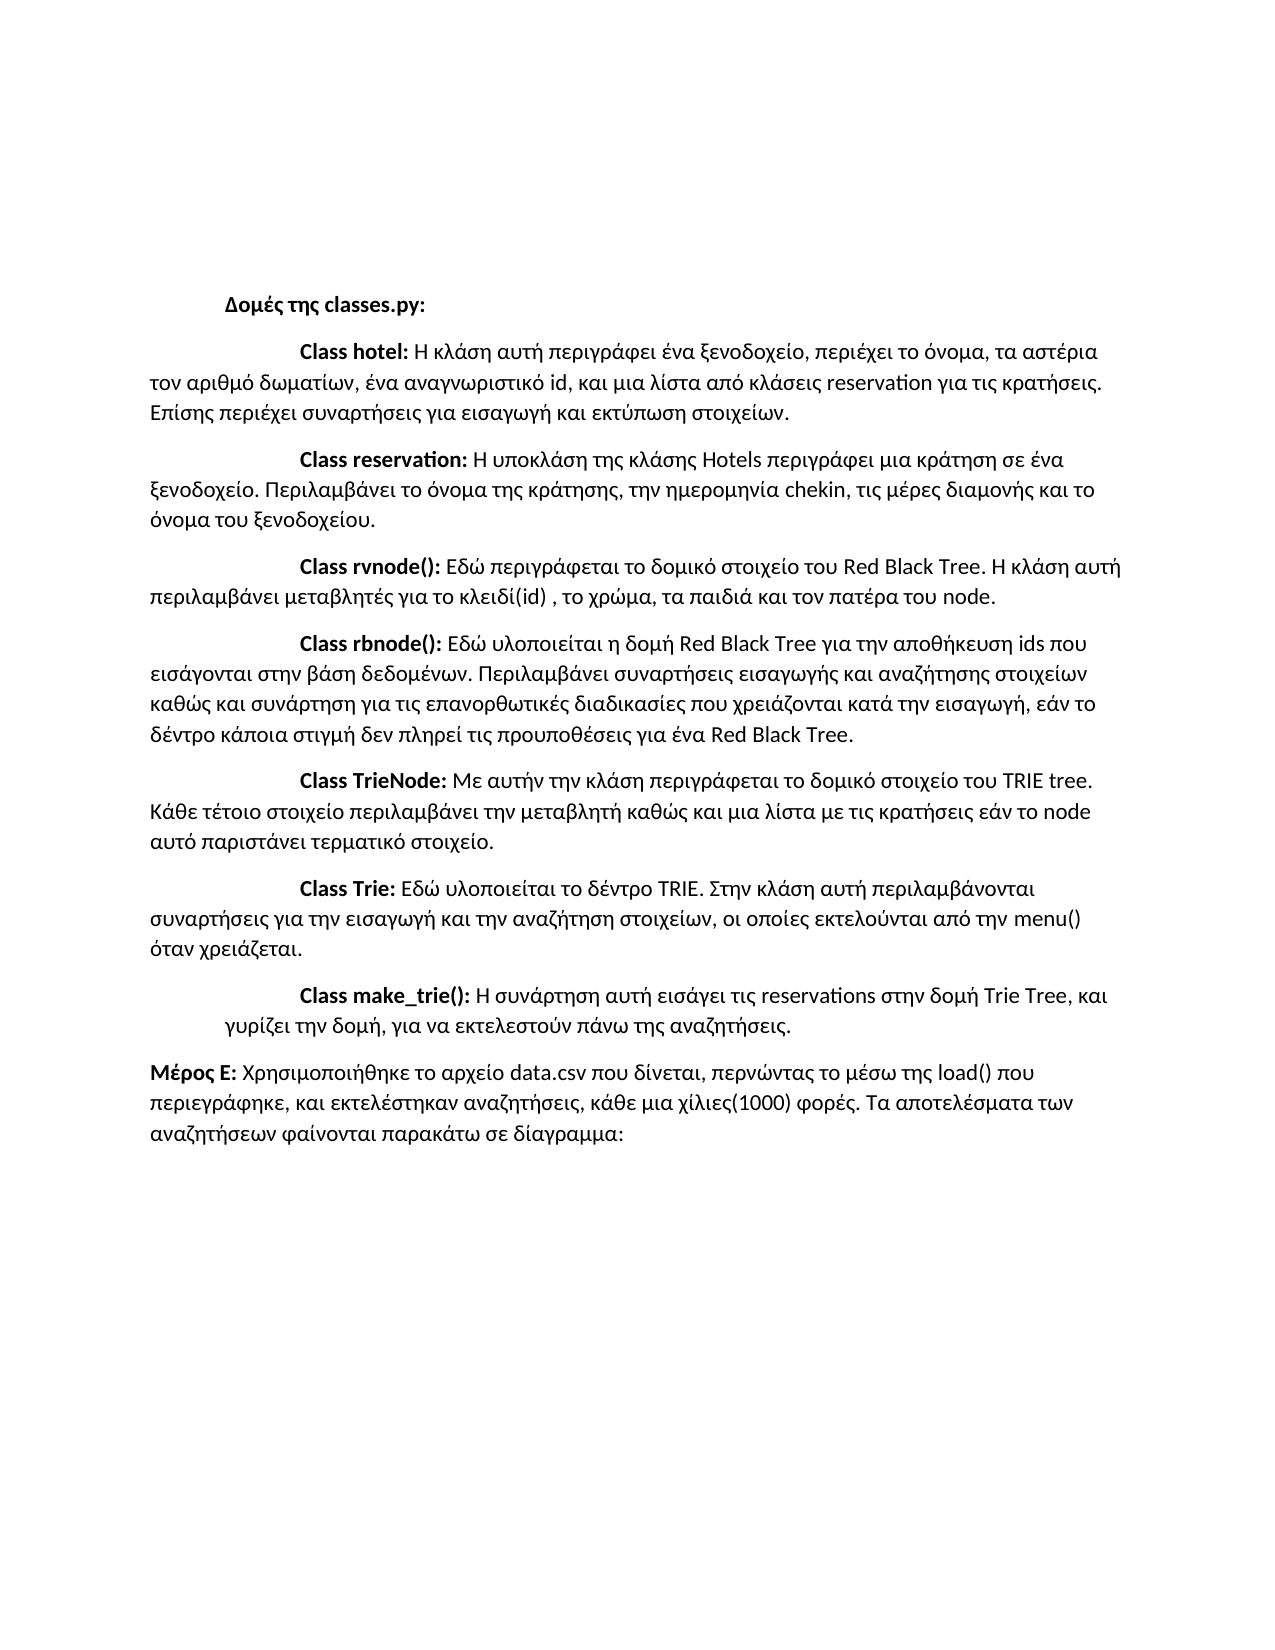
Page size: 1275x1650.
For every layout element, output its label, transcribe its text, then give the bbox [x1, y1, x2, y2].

text Μέρος Ε: Χρησιμοποιήθηκε το αρχείο data.csv που δίνεται, περνώντας το μέσω της load() που περιεγράφηκε, και εκτελέστηκαν αναζητήσεις, κάθε μια χίλιες(1000) φορές. Τα αποτελέσματα των αναζητήσεων φαίνονται παρακάτω σε δίαγραμμα: [150, 1058, 1125, 1147]
text Class hotel: Η κλάση αυτή περιγράφει ένα ξενοδοχείο, περιέχει το όνομα, τα αστέρια τον αριθμό δωματίων, ένα αναγνωριστικό id, και μια λίστα από κλάσεις reservation για τις κρατήσεις. Επίσης περιέχει συναρτήσεις για εισαγωγή και εκτύπωση στοιχείων. [150, 337, 1125, 426]
text Class rbnode(): Eδώ υλοποιείται η δομή Red Black Tree για την αποθήκευση ids που εισάγονται στην βάση δεδομένων. Περιλαμβάνει συναρτήσεις εισαγωγής και αναζήτησης στοιχείων καθώς και συνάρτηση για τις επανορθωτικές διαδικασίες που χρειάζονται κατά την εισαγωγή, εάν το δέντρο κάποια στιγμή δεν πληρεί τις προυποθέσεις για ένα Red Black Tree. [150, 629, 1125, 748]
text Class make_trie(): Η συνάρτηση αυτή εισάγει τις reservations στην δομή Trie Tree, και γυρίζει την δομή, για να εκτελεστούν πάνω της αναζητήσεις. [225, 981, 1125, 1039]
text Class Trie: Εδώ υλοποιείται το δέντρο TRIE. Στην κλάση αυτή περιλαμβάνονται συναρτήσεις για την εισαγωγή και την αναζήτηση στοιχείων, οι οποίες εκτελούνται από την menu() όταν χρειάζεται. [150, 874, 1125, 962]
text Class TrieNode: Με αυτήν την κλάση περιγράφεται το δομικό στοιχείο του TRIE tree. Κάθε τέτοιο στοιχείο περιλαμβάνει την μεταβλητή καθώς και μια λίστα με τις κρατήσεις εάν το node αυτό παριστάνει τερματικό στοιχείο. [150, 767, 1125, 855]
text Class rvnode(): Εδώ περιγράφεται το δομικό στοιχείο του Red Black Tree. Η κλάση αυτή περιλαμβάνει μεταβλητές για το κλειδί(id) , το χρώμα, τα παιδιά και τον πατέρα του node. [150, 552, 1125, 610]
text Δομές της classes.py: [150, 291, 1125, 319]
text Class reservation: H υποκλάση της κλάσης Hotels περιγράφει μια κράτηση σε ένα ξενοδοχείο. Περιλαμβάνει το όνομα της κράτησης, την ημερομηνία chekin, τις μέρες διαμονής και το όνομα του ξενοδοχείου. [150, 445, 1125, 533]
